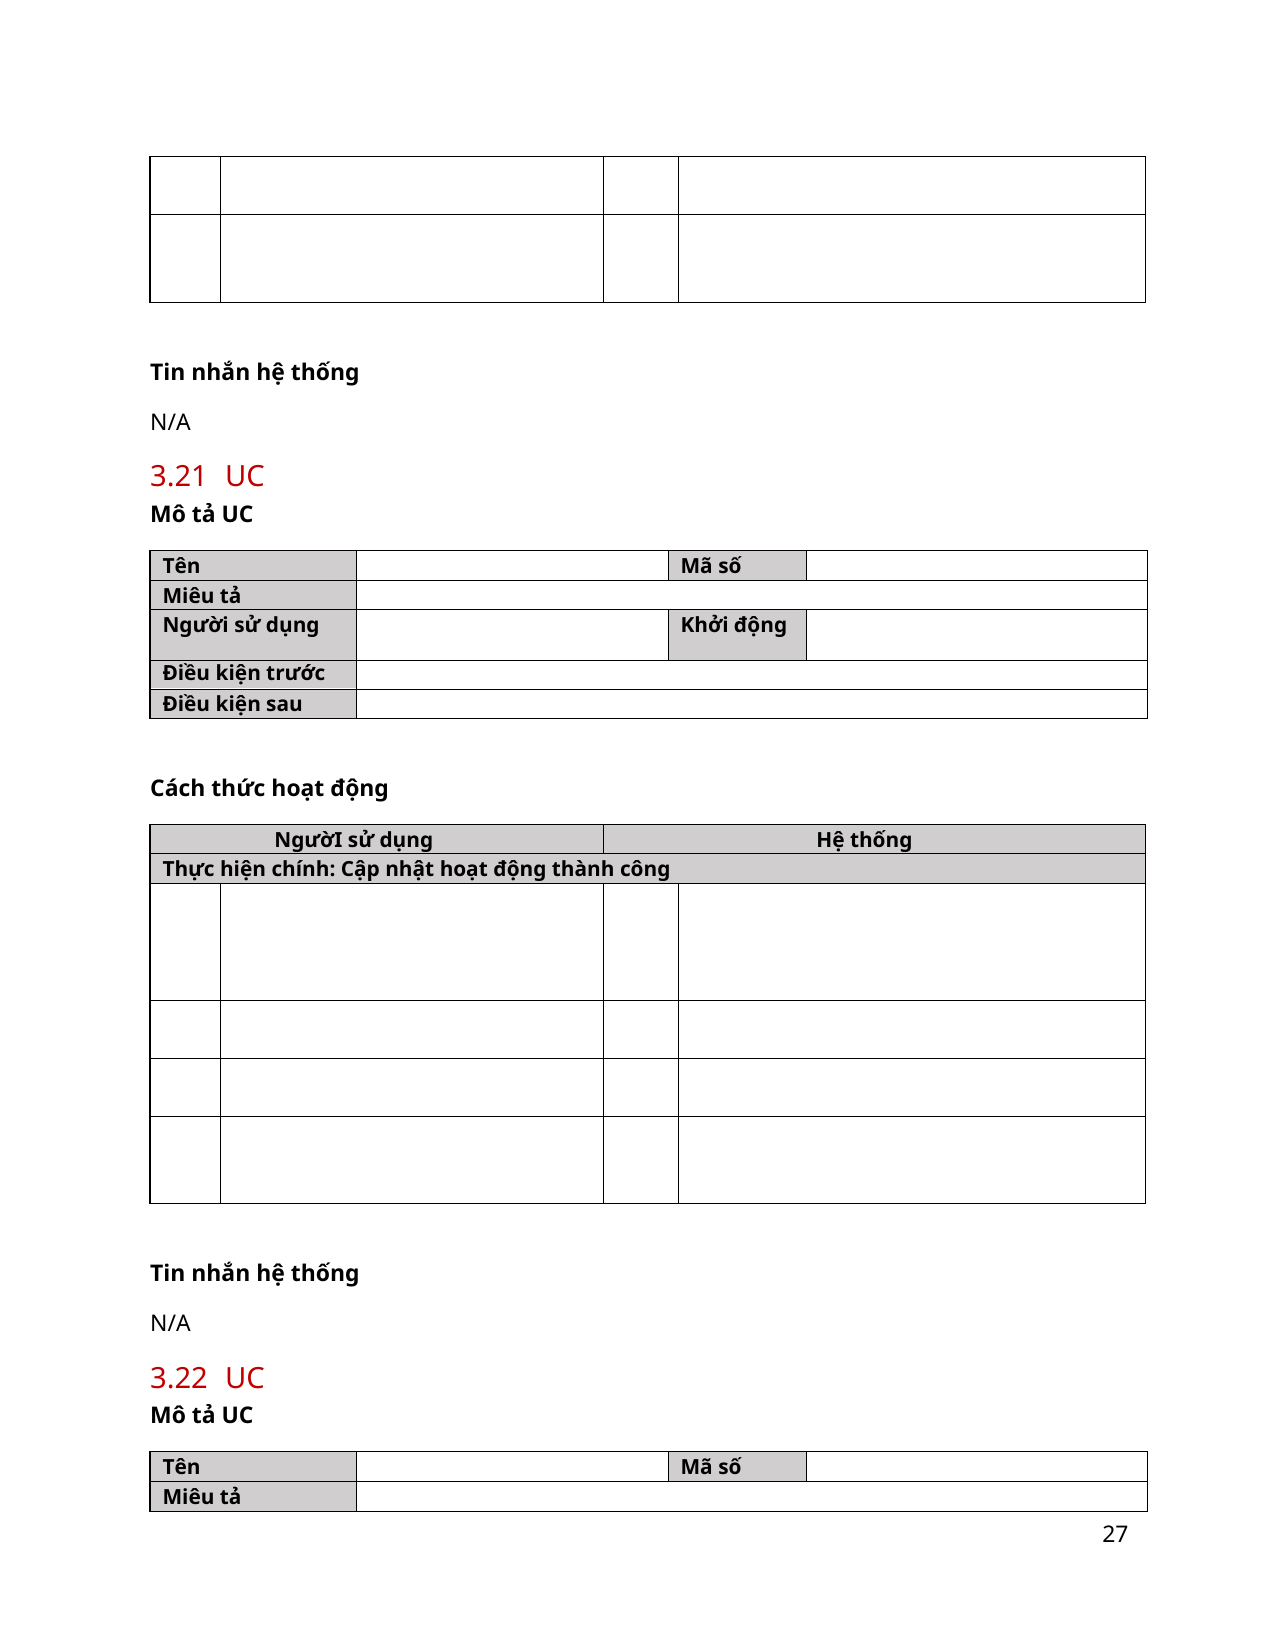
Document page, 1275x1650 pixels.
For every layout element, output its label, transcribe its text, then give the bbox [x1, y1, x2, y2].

table_cell [604, 1059, 678, 1116]
table_cell [807, 610, 1147, 660]
text N/A [150, 1307, 1252, 1338]
table_cell [151, 215, 220, 302]
text Mô tả UC [150, 498, 1252, 529]
table_cell [221, 1001, 603, 1057]
table_cell Người sử dụng [151, 610, 356, 660]
table_cell Điều kiện trước [151, 661, 356, 688]
table_cell [604, 1001, 678, 1057]
table_header Tên [151, 1452, 356, 1481]
table_header NgườI sử dụng [151, 825, 603, 853]
table_cell [679, 884, 1145, 999]
table_header [357, 1452, 668, 1481]
table_cell [357, 581, 1147, 609]
table_cell [679, 1117, 1145, 1203]
table_cell [679, 157, 1145, 214]
text Cách thức hoạt động [150, 772, 1252, 803]
table_cell [604, 884, 678, 999]
table_cell [357, 1482, 1147, 1511]
table_cell [604, 157, 678, 214]
table_cell [357, 690, 1147, 718]
text Tin nhắn hệ thống [150, 355, 1252, 387]
text Tin nhắn hệ thống [150, 1257, 1252, 1288]
subtitle UC [150, 456, 1252, 495]
text N/A [150, 406, 1252, 437]
table_cell Miêu tả [151, 1482, 356, 1511]
table_cell [221, 1117, 603, 1203]
table_cell [357, 610, 668, 660]
table_cell Khởi động [669, 610, 806, 660]
table_cell [604, 1117, 678, 1203]
table_cell [151, 1001, 220, 1057]
table_cell [151, 884, 220, 999]
table_cell [679, 215, 1145, 302]
table_cell [221, 157, 603, 214]
table_header [807, 1452, 1147, 1481]
table_cell [221, 1059, 603, 1116]
table_cell Miêu tả [151, 581, 356, 609]
table_cell Điều kiện sau [151, 690, 356, 718]
table_header Mã số [669, 551, 806, 580]
table_cell [221, 215, 603, 302]
table_header Mã số [669, 1452, 806, 1481]
table_header Hệ thống [604, 825, 1145, 853]
text Mô tả UC [150, 1399, 1252, 1431]
table_cell [151, 1059, 220, 1116]
table_cell [357, 661, 1147, 688]
table_cell [151, 1117, 220, 1203]
table_cell [604, 215, 678, 302]
table_cell [679, 1001, 1145, 1057]
table_header [807, 551, 1147, 580]
table_cell [221, 884, 603, 999]
table_cell [151, 157, 220, 214]
table_cell [679, 1059, 1145, 1116]
table_header [357, 551, 668, 580]
table_cell Thực hiện chính: Cập nhật hoạt động thành công [151, 854, 1145, 883]
table_header Tên [151, 551, 356, 580]
subtitle UC [150, 1357, 1252, 1397]
